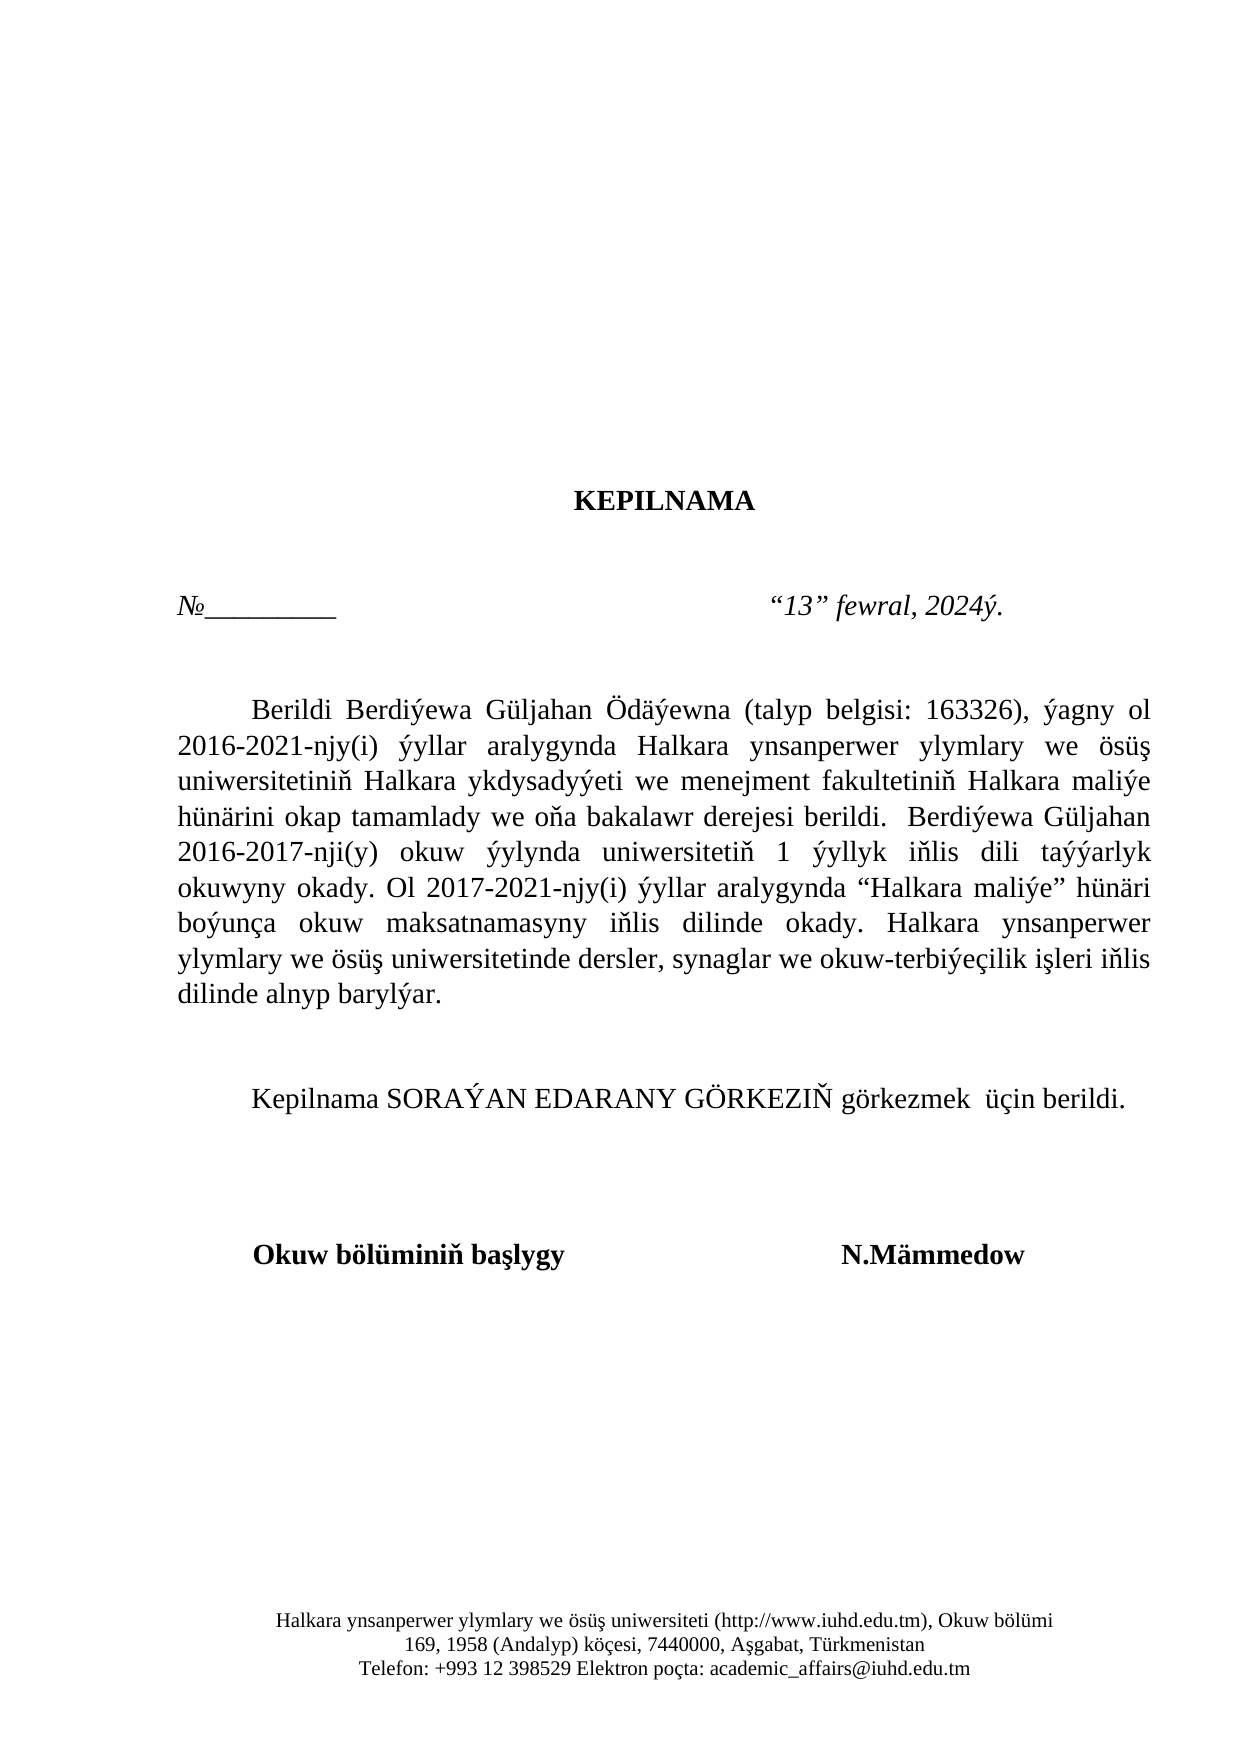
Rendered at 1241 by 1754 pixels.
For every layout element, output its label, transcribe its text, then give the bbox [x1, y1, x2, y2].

text Kepilnama SORAÝAN EDARANY GÖRKEZIŇ görkezmek üçin berildi. [177, 1081, 1152, 1114]
text №_________ “13” fewral, 2024ý. [177, 588, 1152, 621]
text Okuw bölüminiň başlygy N.Mämmedow [177, 1237, 1152, 1271]
text KEPILNAMA [177, 483, 1152, 517]
text Berildi Berdiýewa Güljahan Ödäýewna (talyp belgisi: 163326), ýagny ol 2016-2021-njy(i) ýyllar aralygynda Halkara ynsanperwer ylymlary we ösüş uniwersitetiniň Halkara ykdysadyýeti we menejment fakultetiniň Halkara maliýe hünärini okap tamamlady we oňa bakalawr derejesi berildi. Berdiýewa Güljahan 2016-2017-nji(y) okuw ýylynda uniwersitetiň 1 ýyllyk iňlis dili taýýarlyk okuwyny okady. Ol 2017-2021-njy(i) ýyllar aralygynda “Halkara maliýe” hünäri boýunça okuw maksatnamasyny iňlis dilinde okady. Halkara ynsanperwer ylymlary we ösüş uniwersitetinde dersler, synaglar we okuw-terbiýeçilik işleri iňlis dilinde alnyp barylýar. [177, 692, 1152, 1010]
